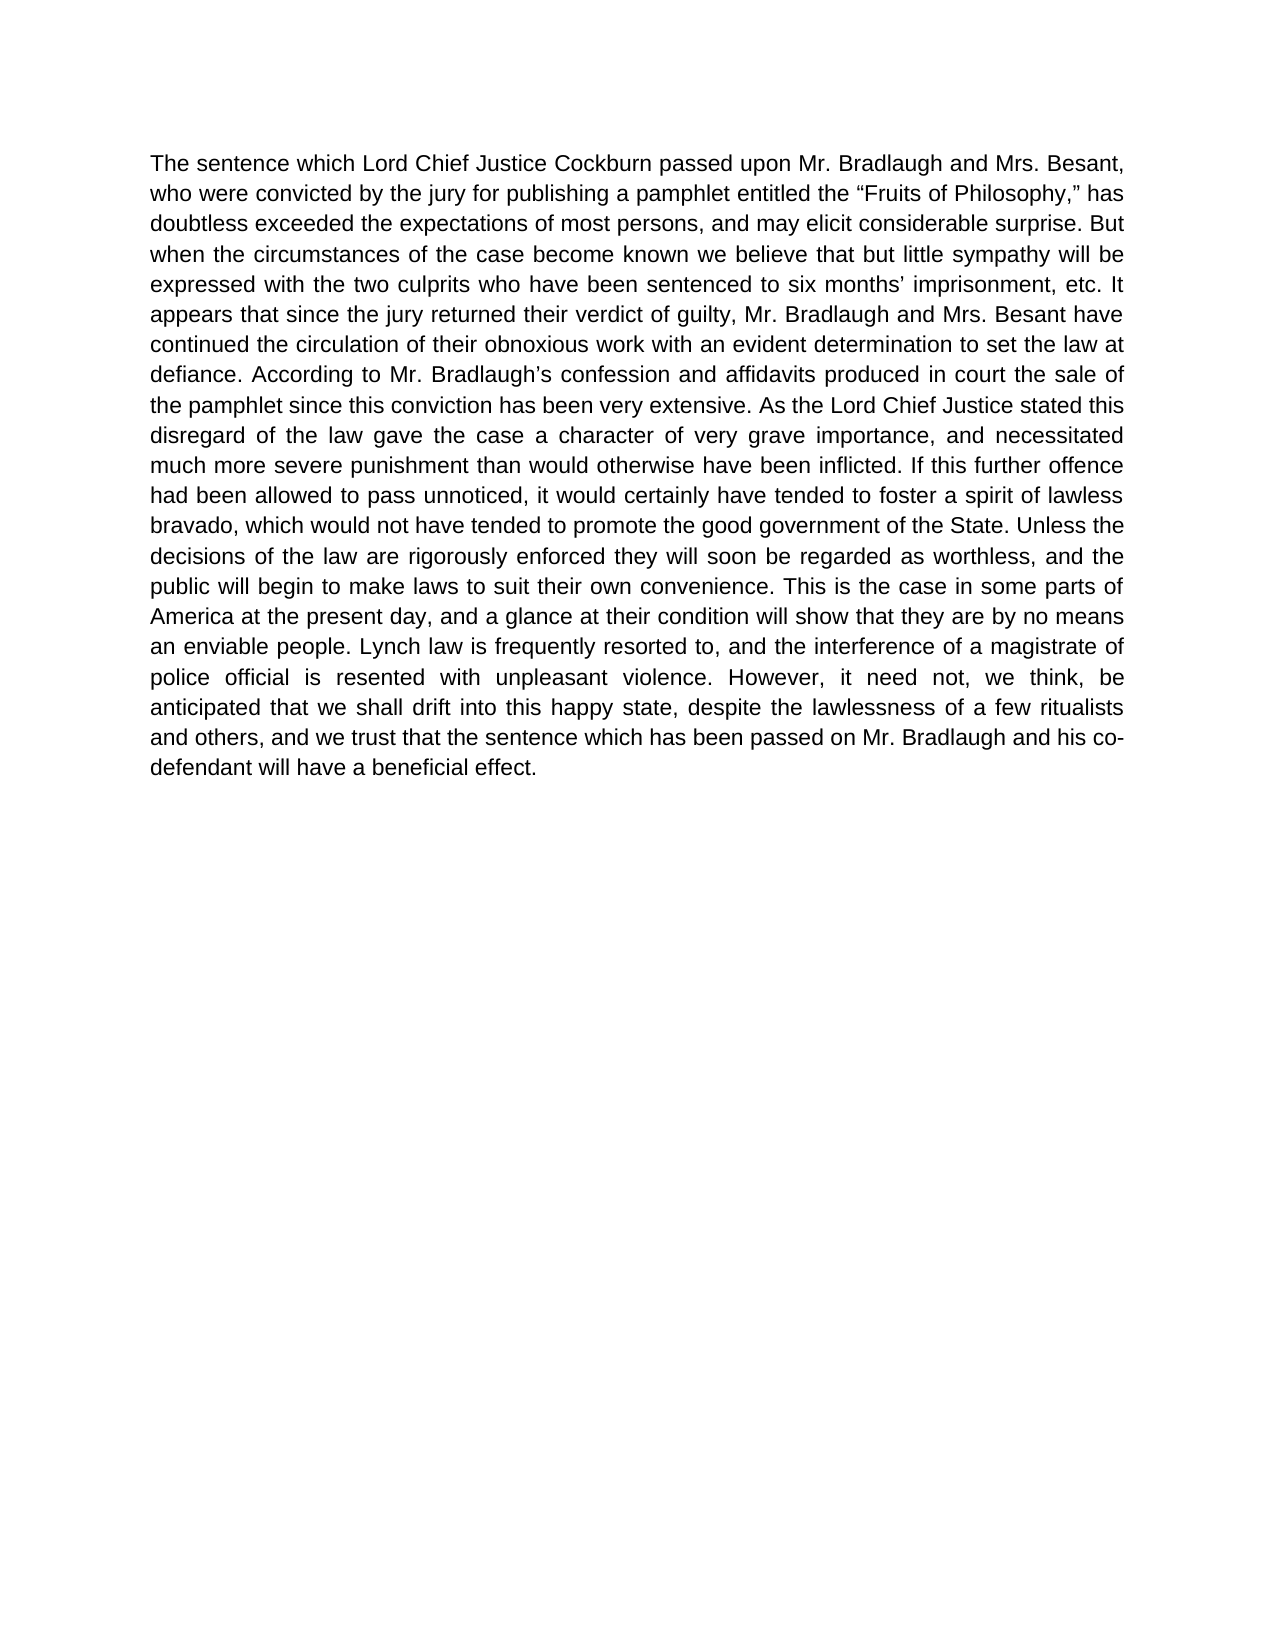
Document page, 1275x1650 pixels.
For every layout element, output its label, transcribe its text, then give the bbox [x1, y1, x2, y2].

text The sentence which Lord Chief Justice Cockburn passed upon Mr. Bradlaugh and Mrs. Besant, who were convicted by the jury for publishing a pamphlet entitled the “Fruits of Philosophy,” has doubtless exceeded the expectations of most persons, and may elicit considerable surprise. But when the circumstances of the case become known we believe that but little sympathy will be expressed with the two culprits who have been sentenced to six months’ imprisonment, etc. It appears that since the jury returned their verdict of guilty, Mr. Bradlaugh and Mrs. Besant have continued the circulation of their obnoxious work with an evident determination to set the law at defiance. According to Mr. Bradlaugh’s confession and affidavits produced in court the sale of the pamphlet since this conviction has been very extensive. As the Lord Chief Justice stated this disregard of the law gave the case a character of very grave importance, and necessitated much more severe punishment than would otherwise have been inflicted. If this further offence had been allowed to pass unnoticed, it would certainly have tended to foster a spirit of lawless bravado, which would not have tended to promote the good government of the State. Unless the decisions of the law are rigorously enforced they will soon be regarded as worthless, and the public will begin to make laws to suit their own convenience. This is the case in some parts of America at the present day, and a glance at their condition will show that they are by no means an enviable people. Lynch law is frequently resorted to, and the interference of a magistrate of police official is resented with unpleasant violence. However, it need not, we think, be anticipated that we shall drift into this happy state, despite the lawlessness of a few ritualists and others, and we trust that the sentence which has been passed on Mr. Bradlaugh and his co-defendant will have a beneficial effect. [150, 150, 1125, 781]
